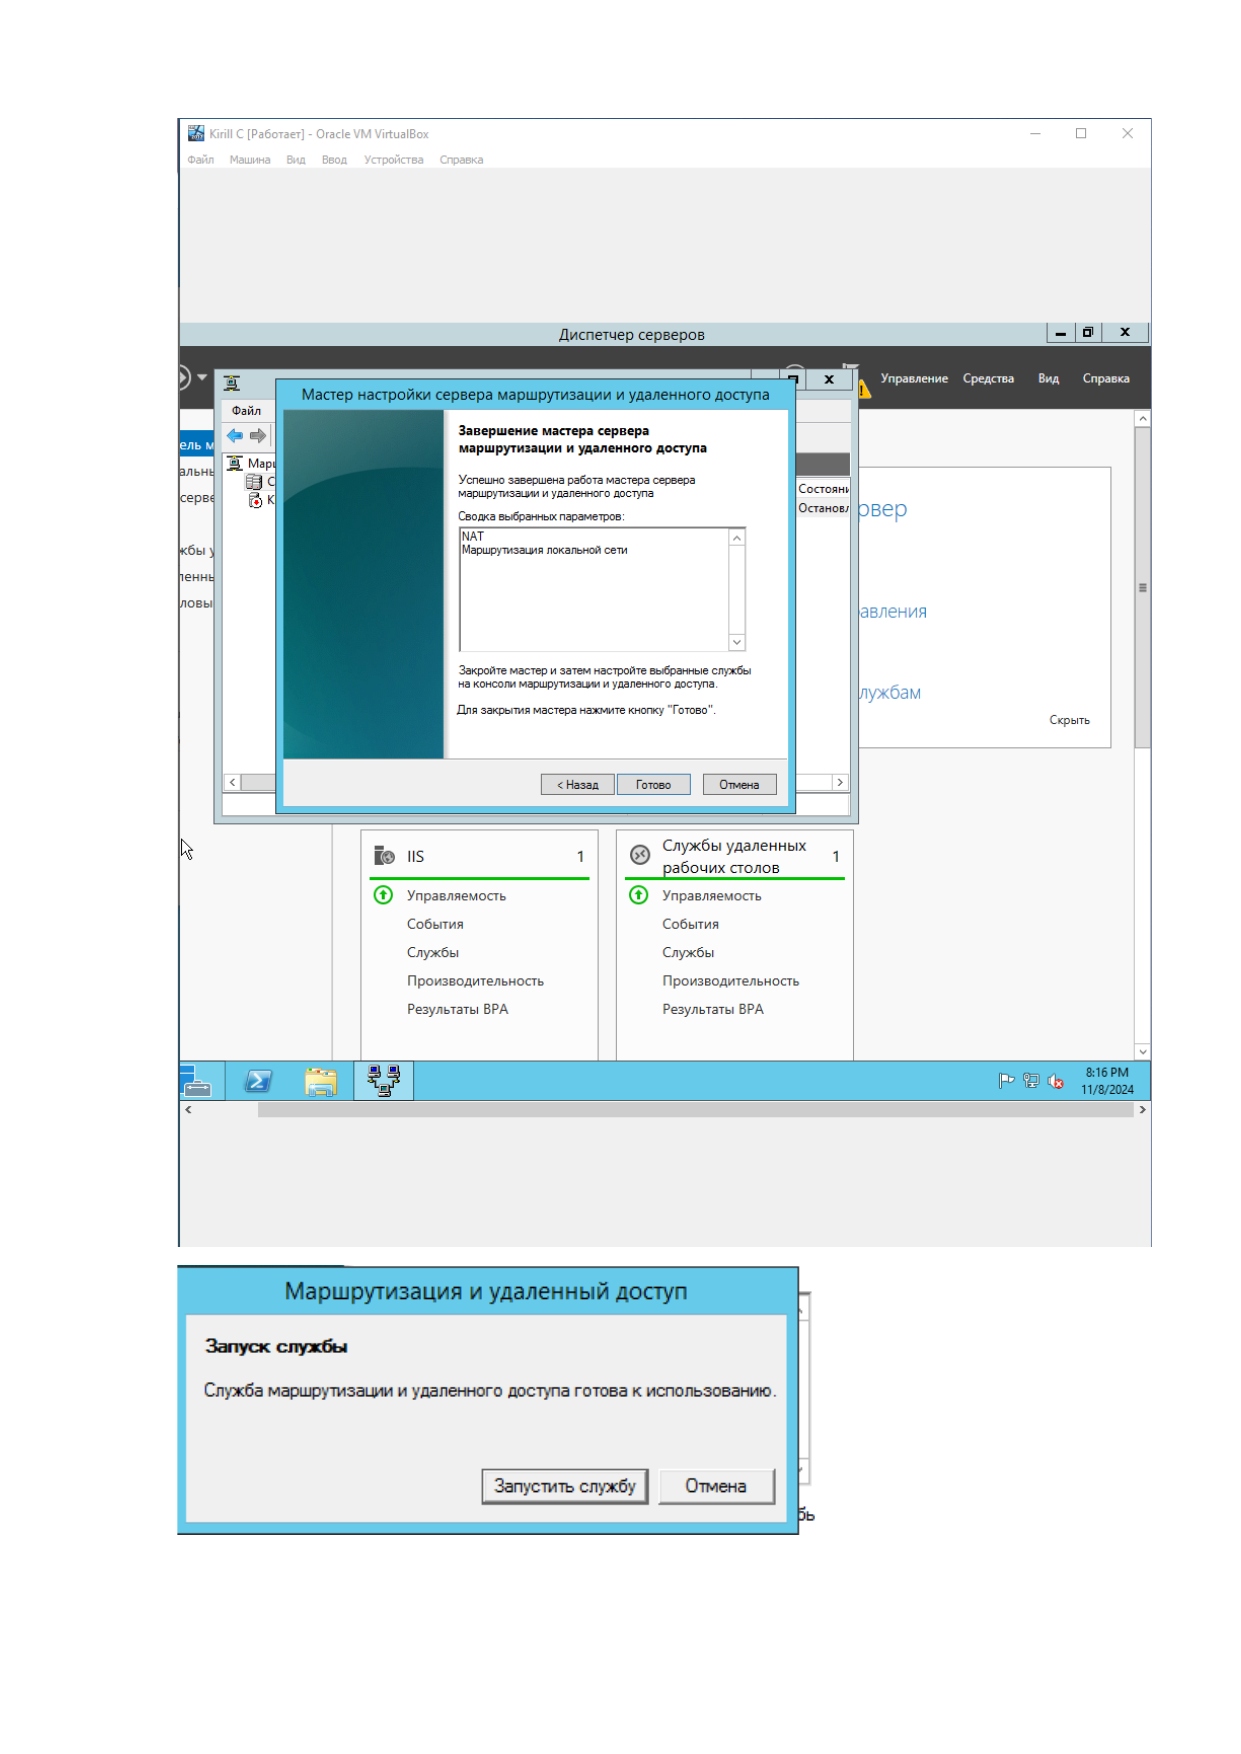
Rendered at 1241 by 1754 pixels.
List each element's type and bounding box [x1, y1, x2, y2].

picture [177, 1265, 815, 1535]
picture [177, 118, 1152, 1247]
